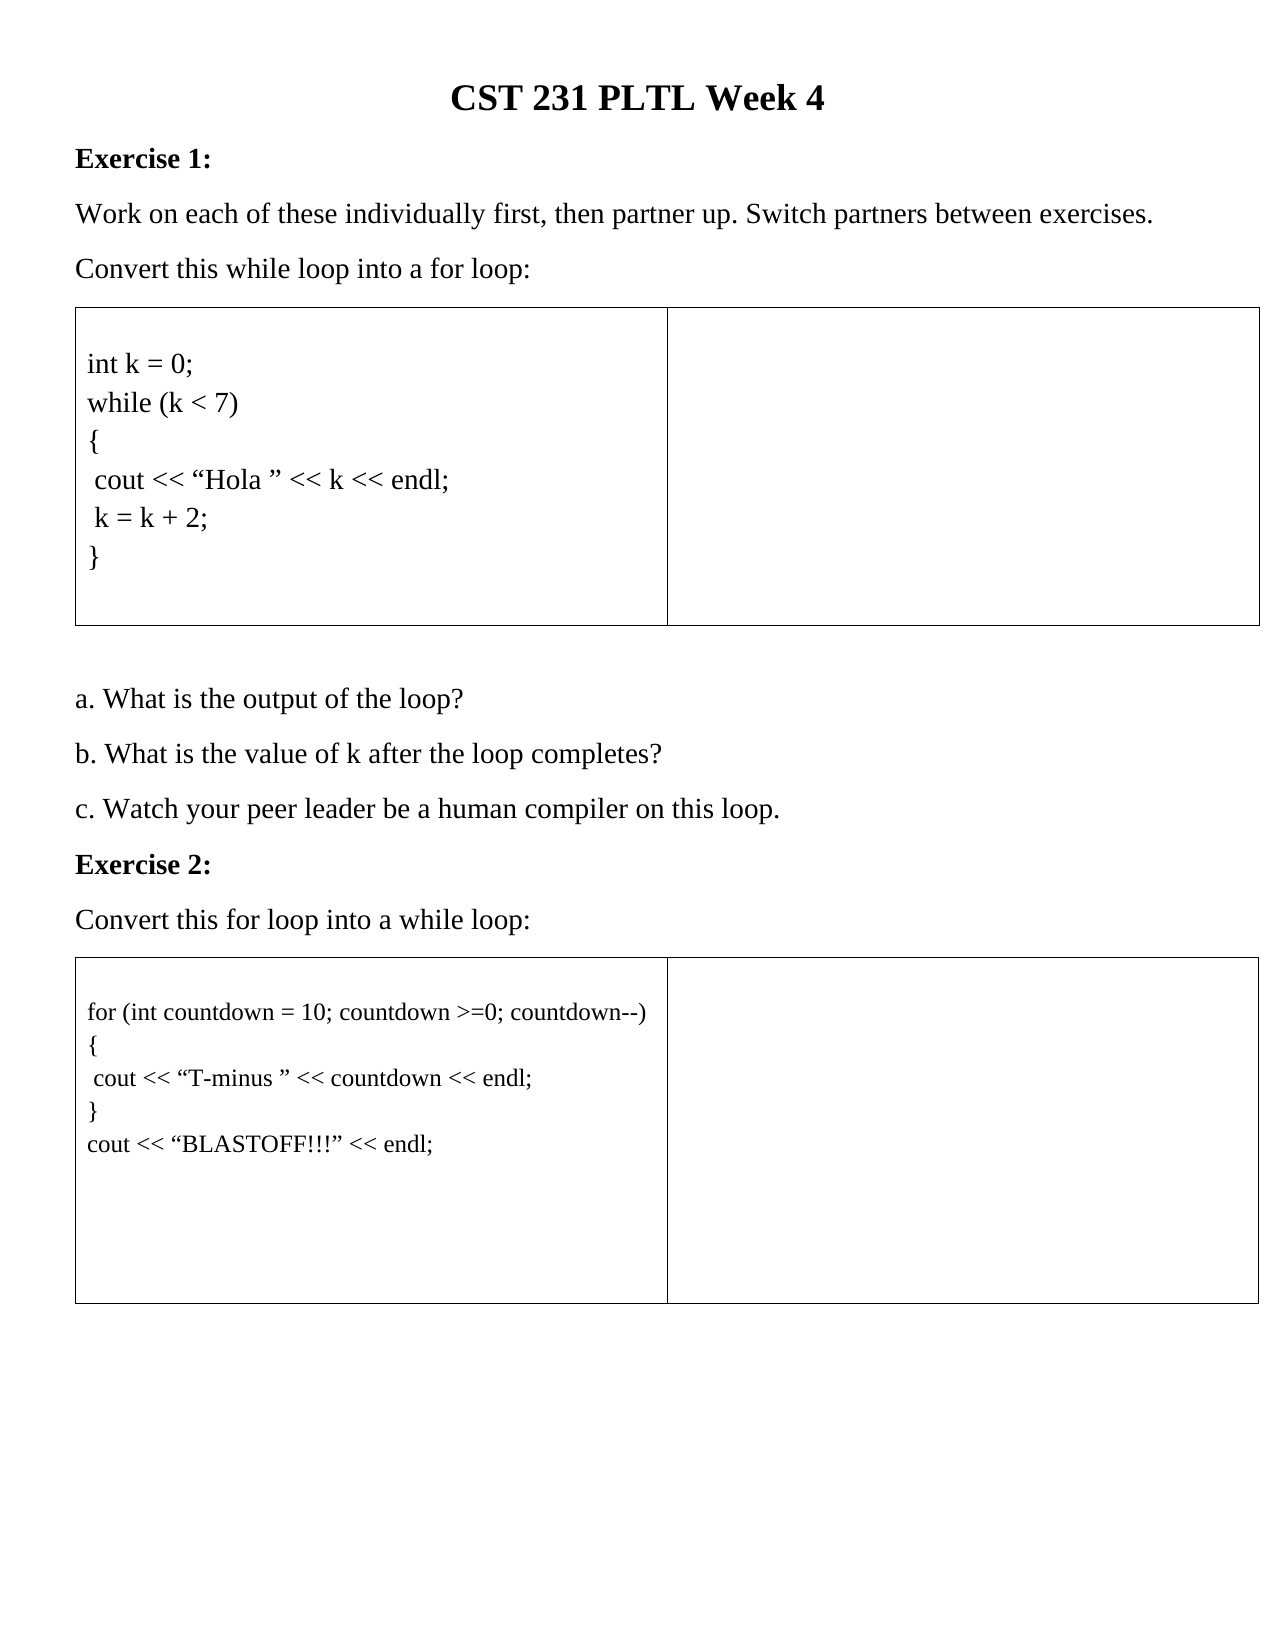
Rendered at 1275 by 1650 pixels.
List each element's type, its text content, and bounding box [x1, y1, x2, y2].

table_header int k = 0; while (k < 7) { cout << “Hola ” << k << endl; k = k + 2; } [76, 308, 667, 625]
text Work on each of these individually first, then partner up. Switch partners between exercises. [75, 196, 1200, 230]
text c. Watch your peer leader be a human compiler on this loop. [75, 792, 1200, 825]
table_header for (int countdown = 10; countdown >=0; countdown--) { cout << “T-minus ” << countdown << endl; } cout << “BLASTOFF!!!” << endl; [76, 958, 667, 1302]
table_header [668, 958, 1258, 1302]
text Exercise 2: [75, 847, 1200, 880]
text CST 231 PLTL Week 4 [75, 75, 1200, 118]
text Convert this for loop into a while loop: [75, 902, 1200, 936]
text Exercise 1: [75, 141, 1200, 175]
table_header [668, 308, 1259, 625]
text a. What is the output of the loop? [75, 681, 1200, 715]
text Convert this while loop into a for loop: [75, 252, 1200, 285]
text b. What is the value of k after the loop completes? [75, 736, 1200, 770]
